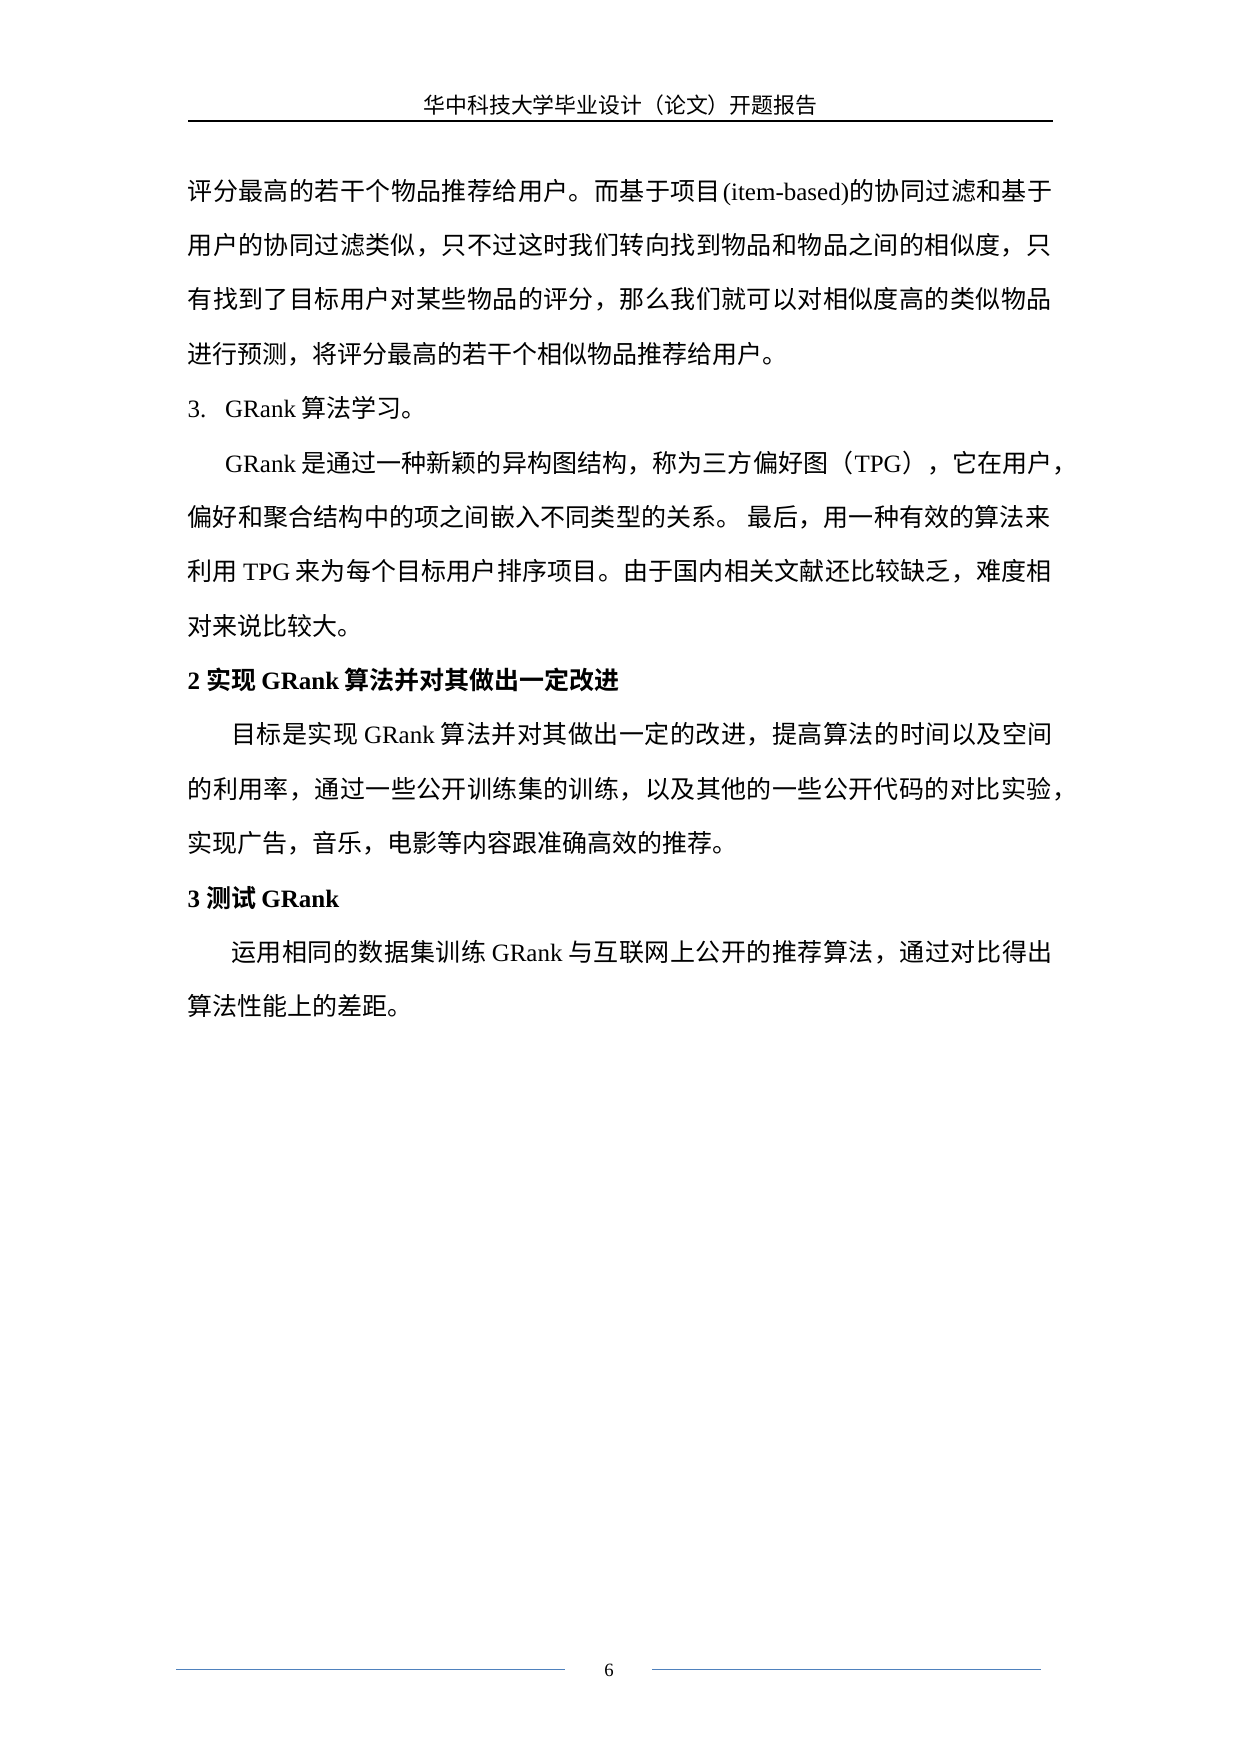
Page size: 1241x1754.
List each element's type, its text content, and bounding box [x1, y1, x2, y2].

list GRank算法学习。 [187, 389, 1053, 425]
text 运用相同的数据集训练GRank与互联网上公开的推荐算法，通过对比得出算法性能上的差距。 [187, 932, 1053, 1023]
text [187, 171, 1053, 371]
subtitle 测试GRank [187, 878, 1053, 914]
subtitle 实现GRank算法并对其做出一定改进 [187, 661, 1053, 697]
text 目标是实现GRank算法并对其做出一定的改进，提高算法的时间以及空间的利用率，通过一些公开训练集的训练，以及其他的一些公开代码的对比实验，实现广告，音乐，电影等内容跟准确高效的推荐。 [187, 715, 1053, 860]
text GRank是通过一种新颖的异构图结构，称为三方偏好图（TPG），它在用户，偏好和聚合结构中的项之间嵌入不同类型的关系。 最后，用一种有效的算法来利用TPG来为每个目标用户排序项目。由于国内相关文献还比较缺乏，难度相对来说比较大。 [187, 443, 1053, 642]
